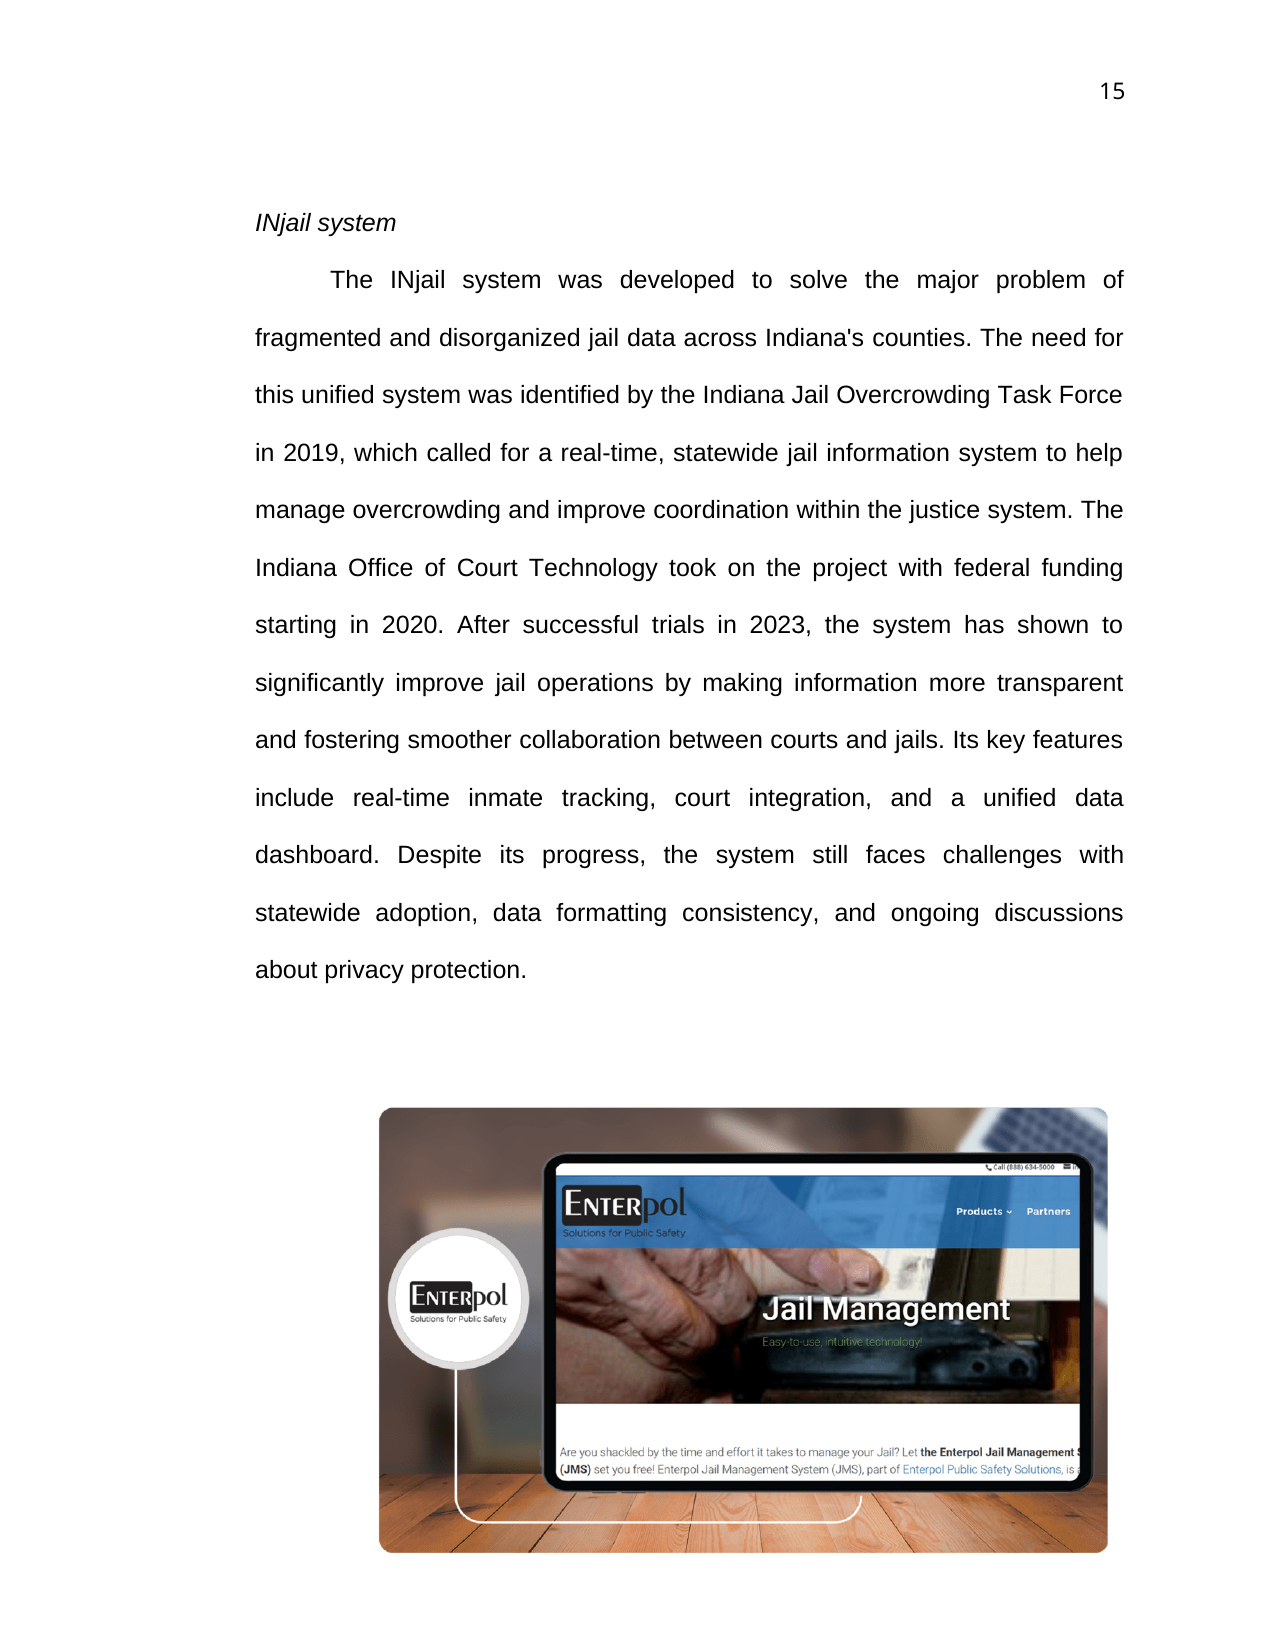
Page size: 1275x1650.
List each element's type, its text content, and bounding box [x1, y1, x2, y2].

subtitle The INjail system was developed to solve the major problem of fragmented and disorganized jail data across Indiana's counties. The need for this unified system was identified by the Indiana Jail Overcrowding Task Force in 2019, which called for a real-time, statewide jail information system to help manage overcrowding and improve coordination within the justice system. The Indiana Office of Court Technology took on the project with federal funding starting in 2020. After successful trials in 2023, the system has shown to significantly improve jail operations by making information more transparent and fostering smoother collaboration between courts and jails. Its key features include real-time inmate tracking, court integration, and a unified data dashboard. Despite its progress, the system still faces challenges with statewide adoption, data formatting consistency, and ongoing discussions about privacy protection. [255, 265, 1125, 984]
subtitle INjail system [255, 207, 1125, 236]
picture [376, 1105, 1107, 1552]
